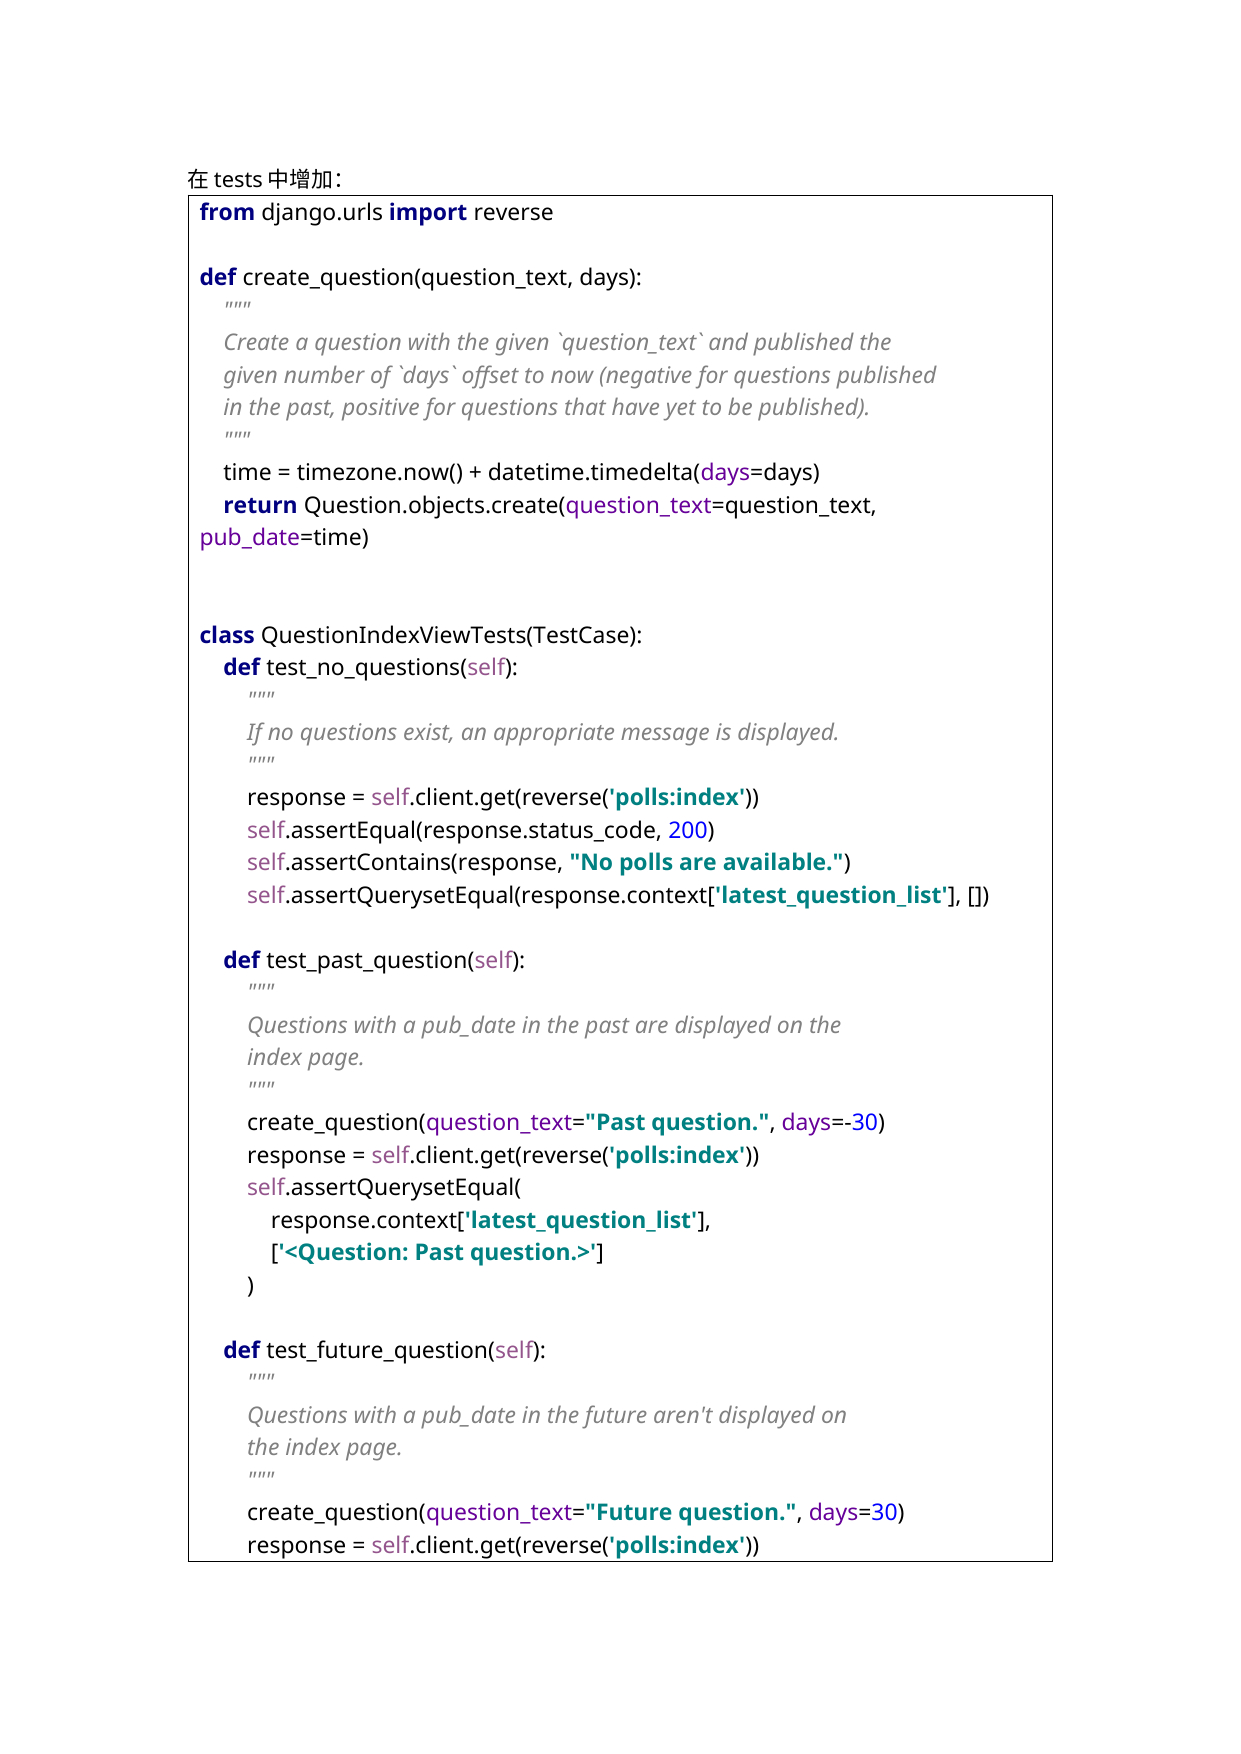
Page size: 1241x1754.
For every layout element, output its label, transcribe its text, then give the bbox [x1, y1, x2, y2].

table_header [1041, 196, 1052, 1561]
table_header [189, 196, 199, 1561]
text 在tests中增加： [187, 162, 1053, 194]
